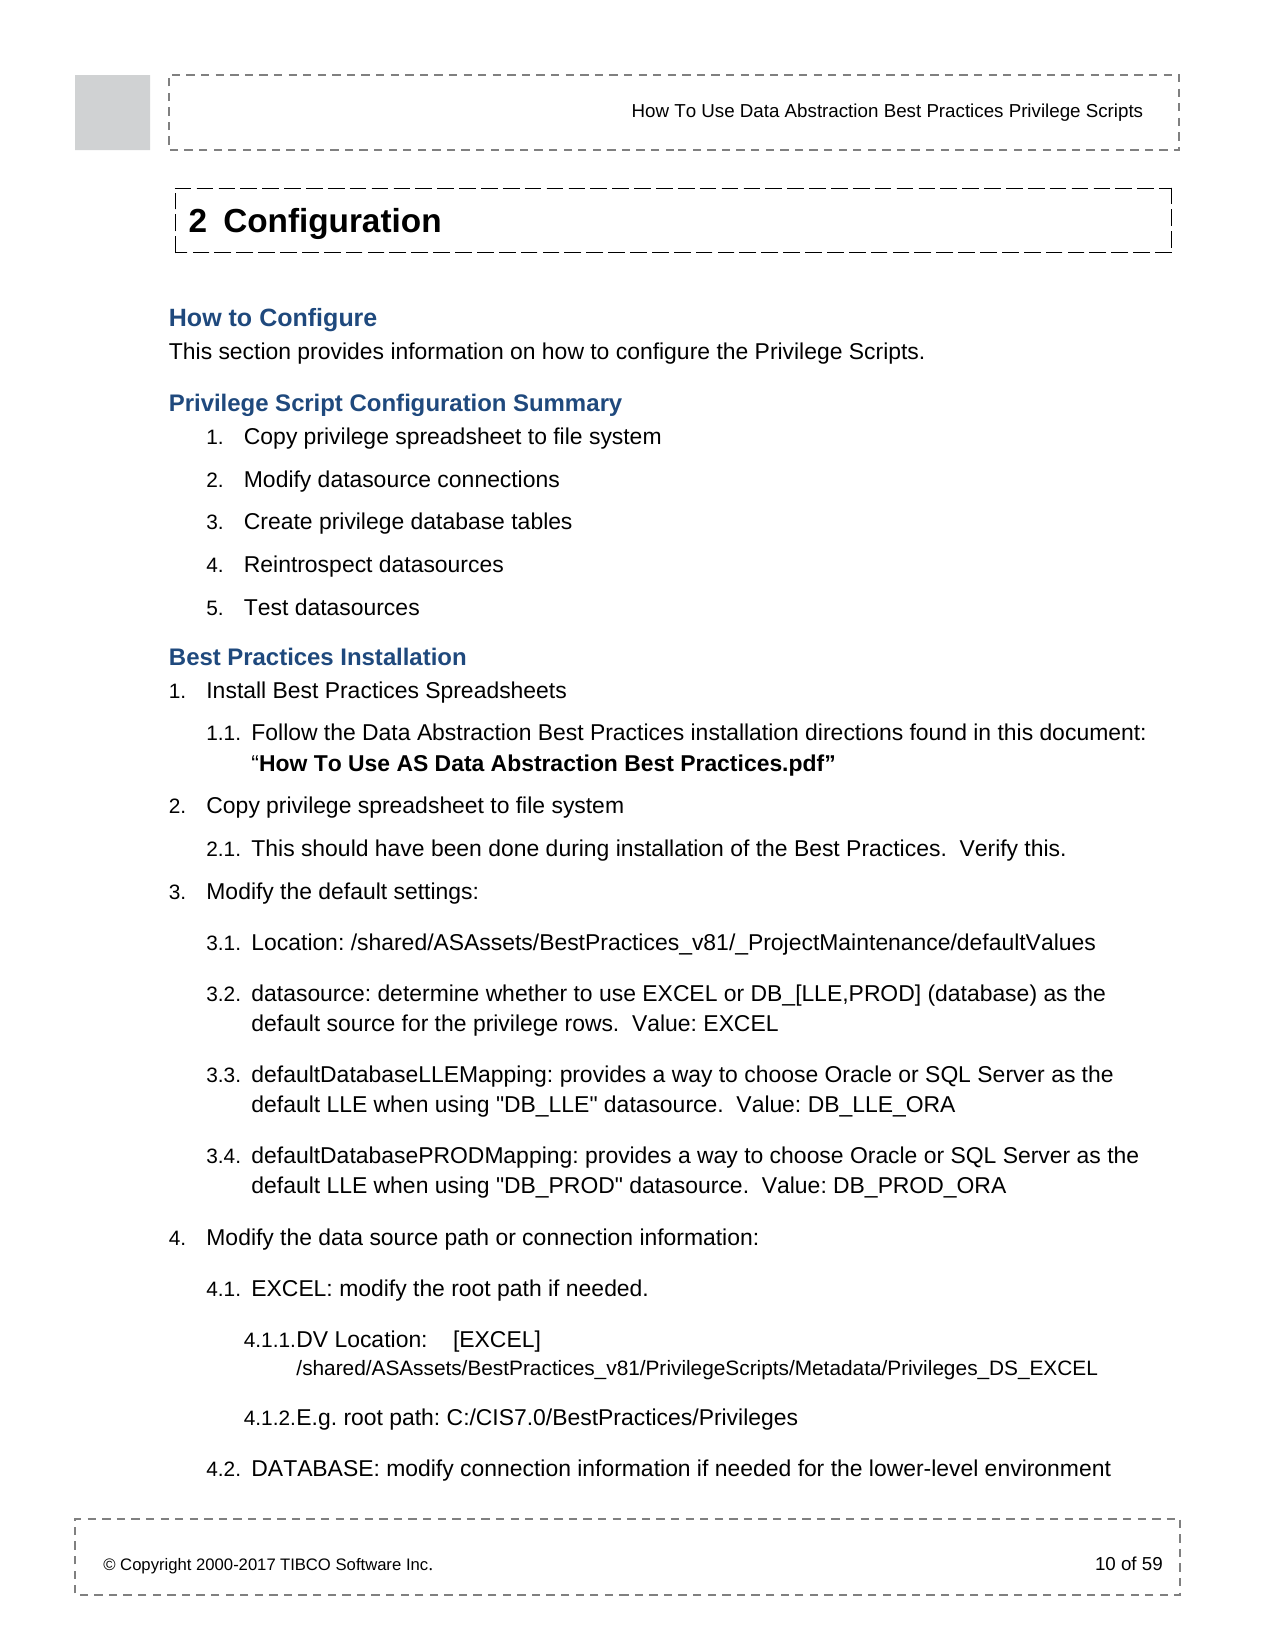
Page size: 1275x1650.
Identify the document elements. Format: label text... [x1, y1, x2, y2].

subtitle Best Practices Installation [169, 643, 1162, 670]
list DV Location: [EXCEL] /shared/ASAssets/BestPractices_v81/PrivilegeScripts/Metadata/Privileges_DS_EXCEL [244, 1326, 1161, 1379]
list EXCEL: modify the root path if needed. [206, 1274, 1161, 1301]
list defaultDatabaseLLEMapping: provides a way to choose Oracle or SQL Server as the default LLE when using "DB_LLE" datasource. Value: DB_LLE_ORA [206, 1061, 1161, 1117]
list This should have been done during installation of the Best Practices. Verify this. [206, 835, 1161, 861]
list Modify the default settings: [169, 878, 1161, 904]
text This section provides information on how to configure the Privilege Scripts. [169, 338, 1161, 364]
list defaultDatabasePRODMapping: provides a way to choose Oracle or SQL Server as the default LLE when using "DB_PROD" datasource. Value: DB_PROD_ORA [206, 1142, 1161, 1199]
list E.g. root path: C:/CIS7.0/BestPractices/Privileges [244, 1404, 1161, 1430]
subtitle How to Configure [169, 303, 1162, 332]
list Test datasources [206, 594, 1161, 620]
list Modify the data source path or connection information: [169, 1223, 1161, 1250]
list Create privilege database tables [206, 508, 1161, 535]
list Reintrospect datasources [206, 551, 1161, 577]
list Follow the Data Abstraction Best Practices installation directions found in this document: “How To Use AS Data Abstraction Best Practices.pdf” [206, 719, 1161, 776]
list datasource: determine whether to use EXCEL or DB_[LLE,PROD] (database) as the default source for the privilege rows. Value: EXCEL [206, 980, 1161, 1036]
list Copy privilege spreadsheet to file system [206, 423, 1161, 449]
subtitle Privilege Script Configuration Summary [169, 389, 1162, 417]
list DATABASE: modify connection information if needed for the lower-level environment [206, 1455, 1161, 1481]
list Location: /shared/ASAssets/BestPractices_v81/_ProjectMaintenance/defaultValues [206, 929, 1161, 955]
list Modify datasource connections [206, 466, 1161, 492]
list Copy privilege spreadsheet to file system [169, 792, 1161, 818]
list Install Best Practices Spreadsheets [169, 677, 1161, 703]
subtitle Configuration [175, 187, 1172, 253]
